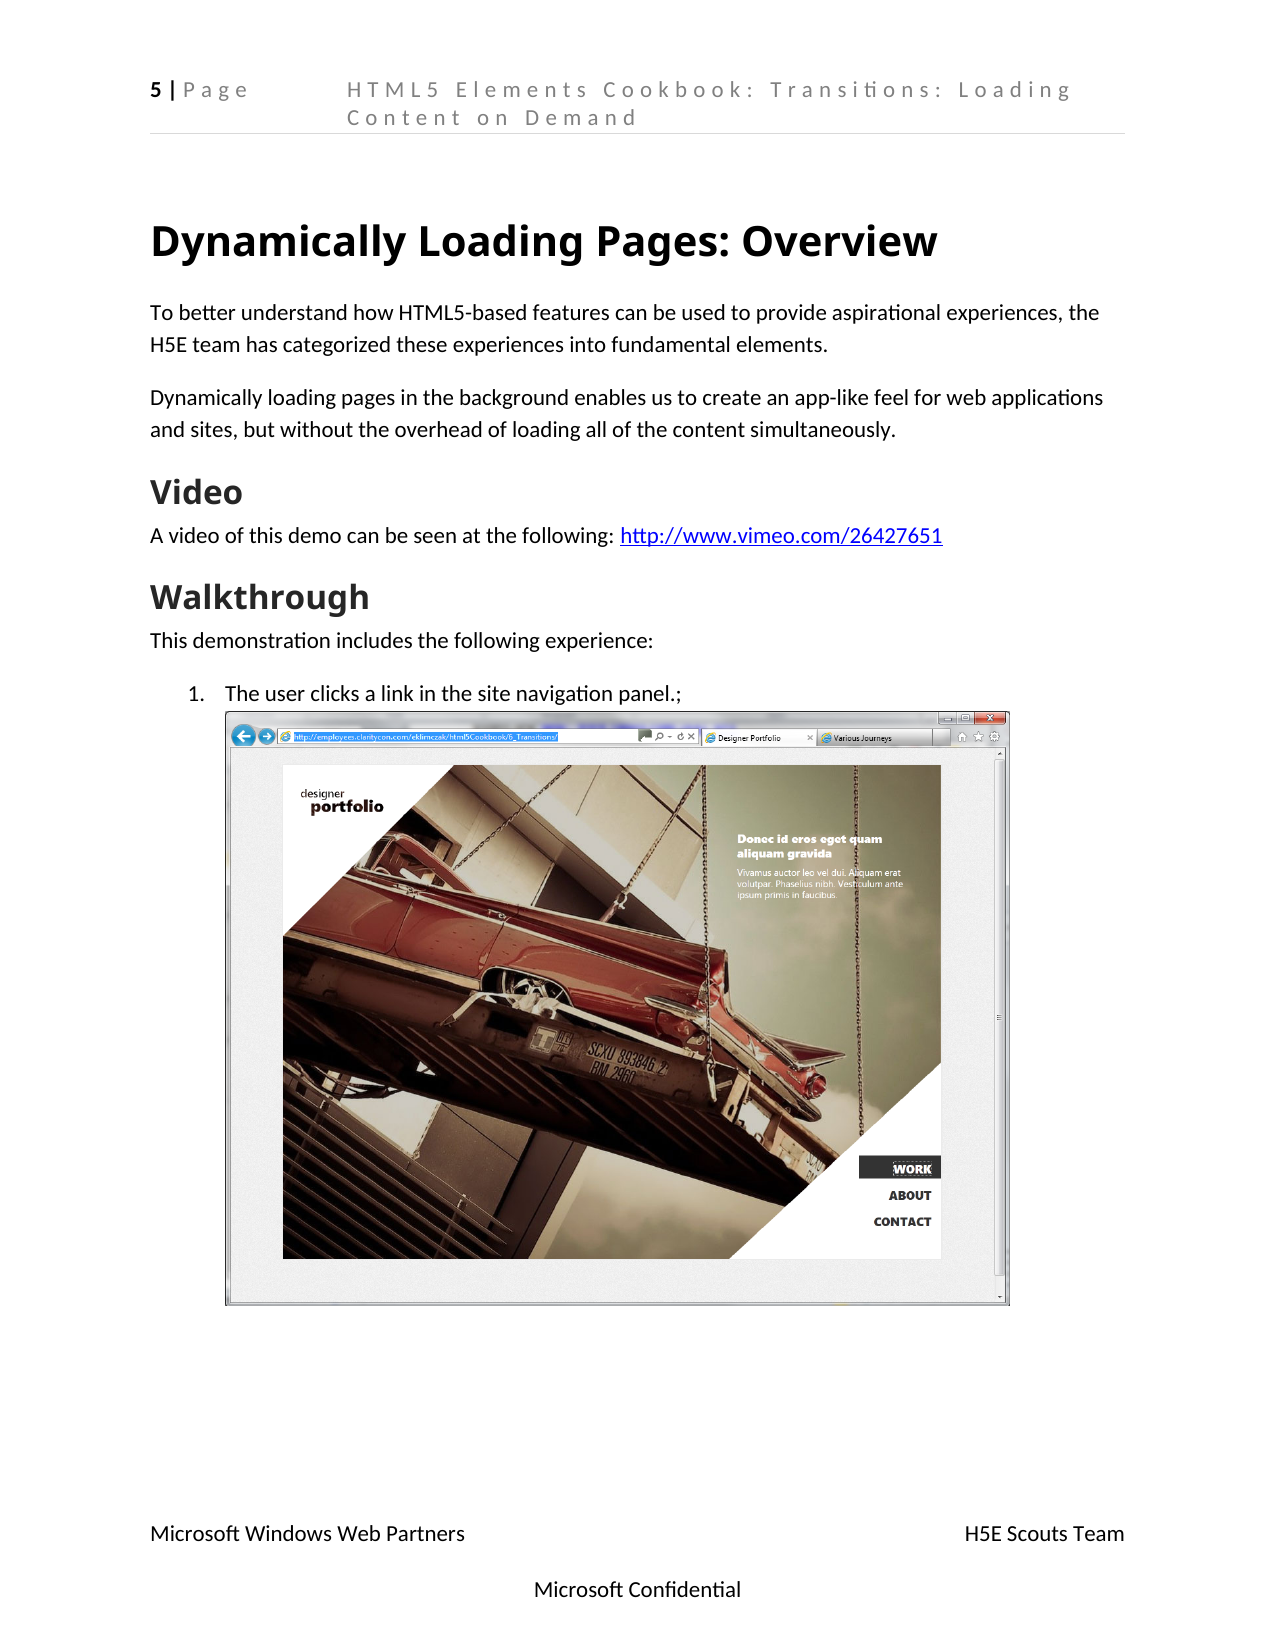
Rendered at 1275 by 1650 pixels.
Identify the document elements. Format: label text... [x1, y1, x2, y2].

subtitle Dynamically Loading Pages: Overview [150, 212, 1181, 269]
subtitle Video [150, 469, 1125, 514]
text Dynamically loading pages in the background enables us to create an app-like feel for web applications and sites, but without the overhead of loading all of the content simultaneously. [150, 383, 1125, 444]
text To better understand how HTML5-based features can be used to provide aspirational experiences, the H5E team has categorized these experiences into fundamental elements. [150, 298, 1125, 358]
text This demonstration includes the following experience: [150, 626, 1125, 654]
subtitle Walkthrough [150, 574, 1125, 619]
picture [225, 711, 1010, 1306]
text A video of this demo can be seen at the following: http://www.vimeo.com/26427651 [150, 521, 1125, 549]
